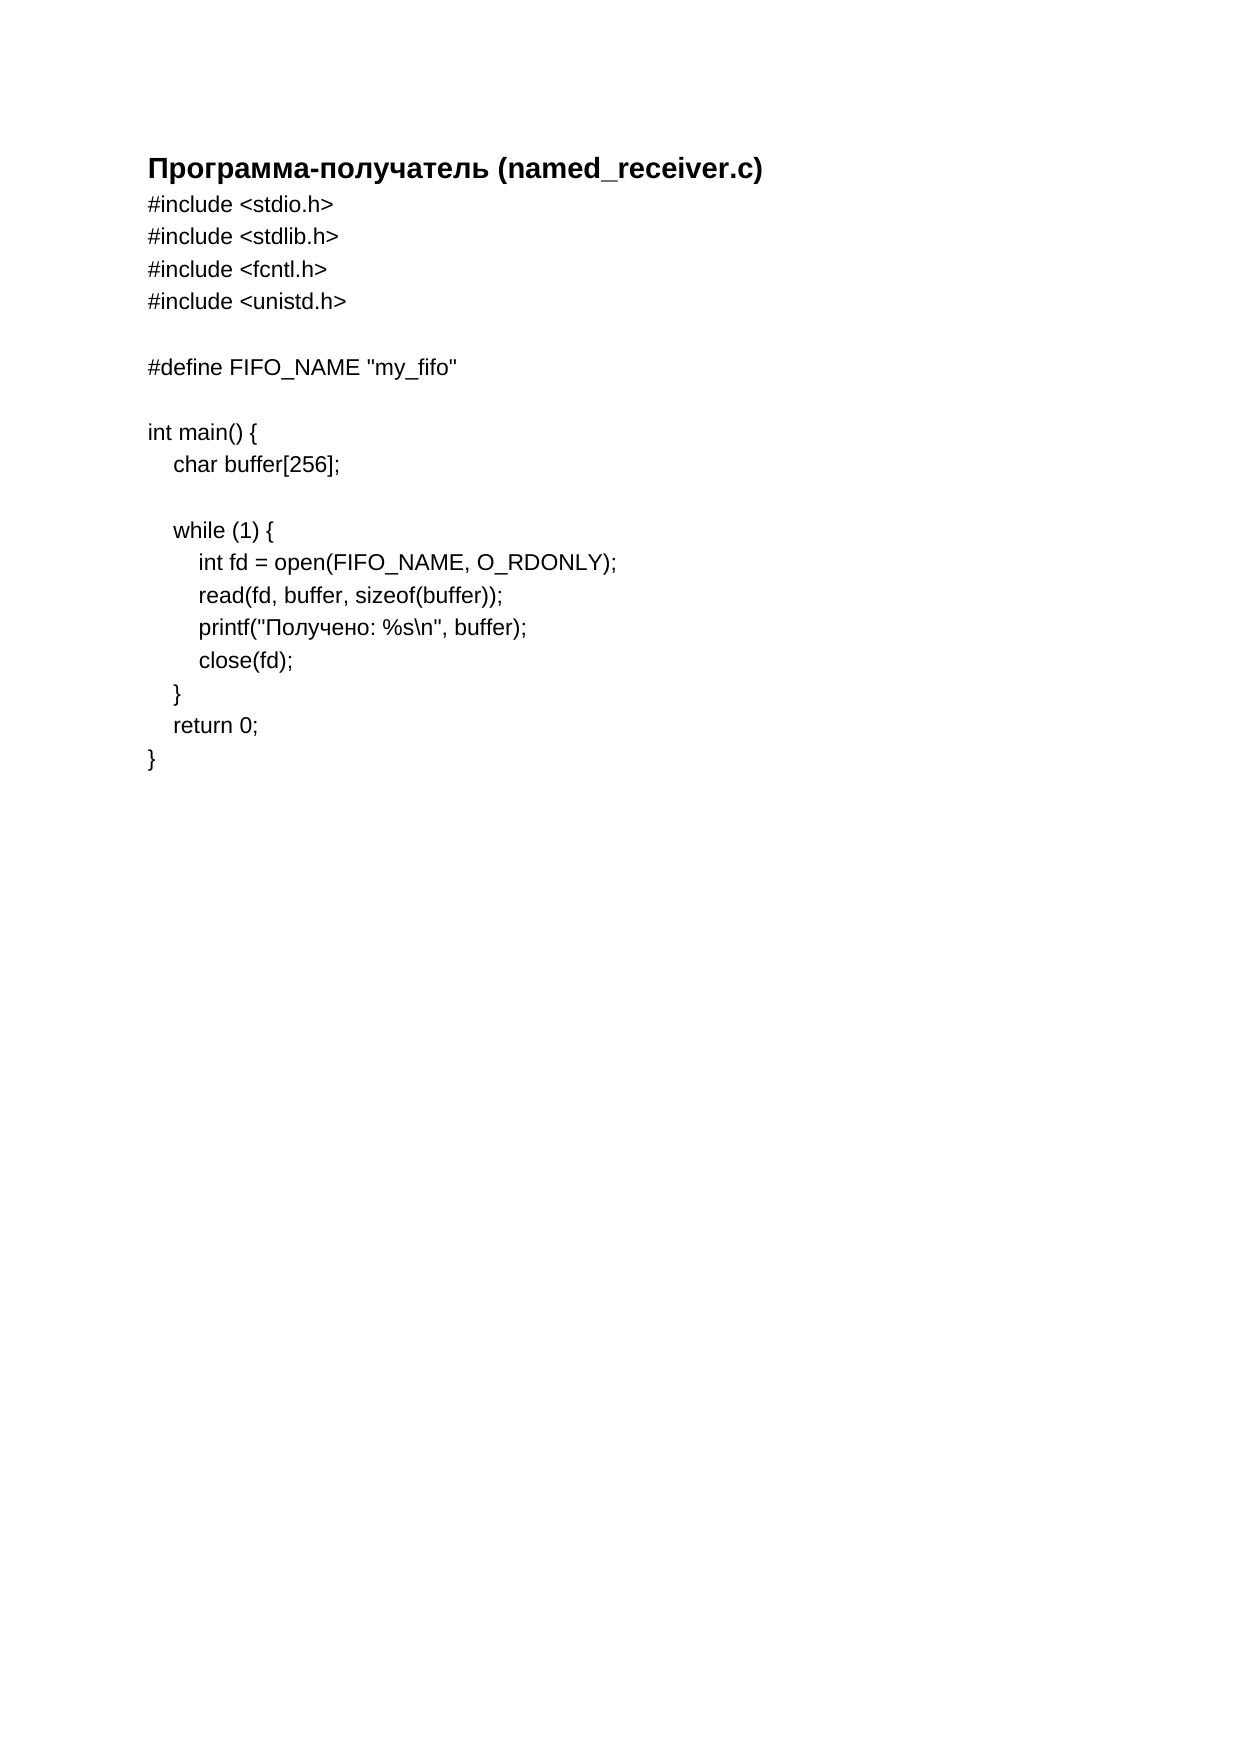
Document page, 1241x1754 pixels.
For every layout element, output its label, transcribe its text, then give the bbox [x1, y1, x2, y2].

subtitle Программа-получатель (named_receiver.c) [148, 151, 1181, 184]
text printf("Получено: %s\n", buffer); [148, 614, 1181, 641]
text } [148, 679, 1181, 706]
text #include <fcntl.h> [148, 256, 1181, 282]
text return 0; [148, 712, 1181, 738]
text char buffer[256]; [148, 451, 1181, 478]
text int fd = open(FIFO_NAME, O_RDONLY); [148, 549, 1181, 576]
text #include <stdlib.h> [148, 223, 1181, 249]
text #define FIFO_NAME "my_fifo" [148, 353, 1181, 380]
text read(fd, buffer, sizeof(buffer)); [148, 582, 1181, 608]
text close(fd); [148, 647, 1181, 673]
text int main() { [148, 419, 1181, 445]
text while (1) { [148, 517, 1181, 543]
text #include <stdio.h> [148, 191, 1181, 217]
text #include <unistd.h> [148, 288, 1181, 315]
text } [148, 745, 1181, 771]
